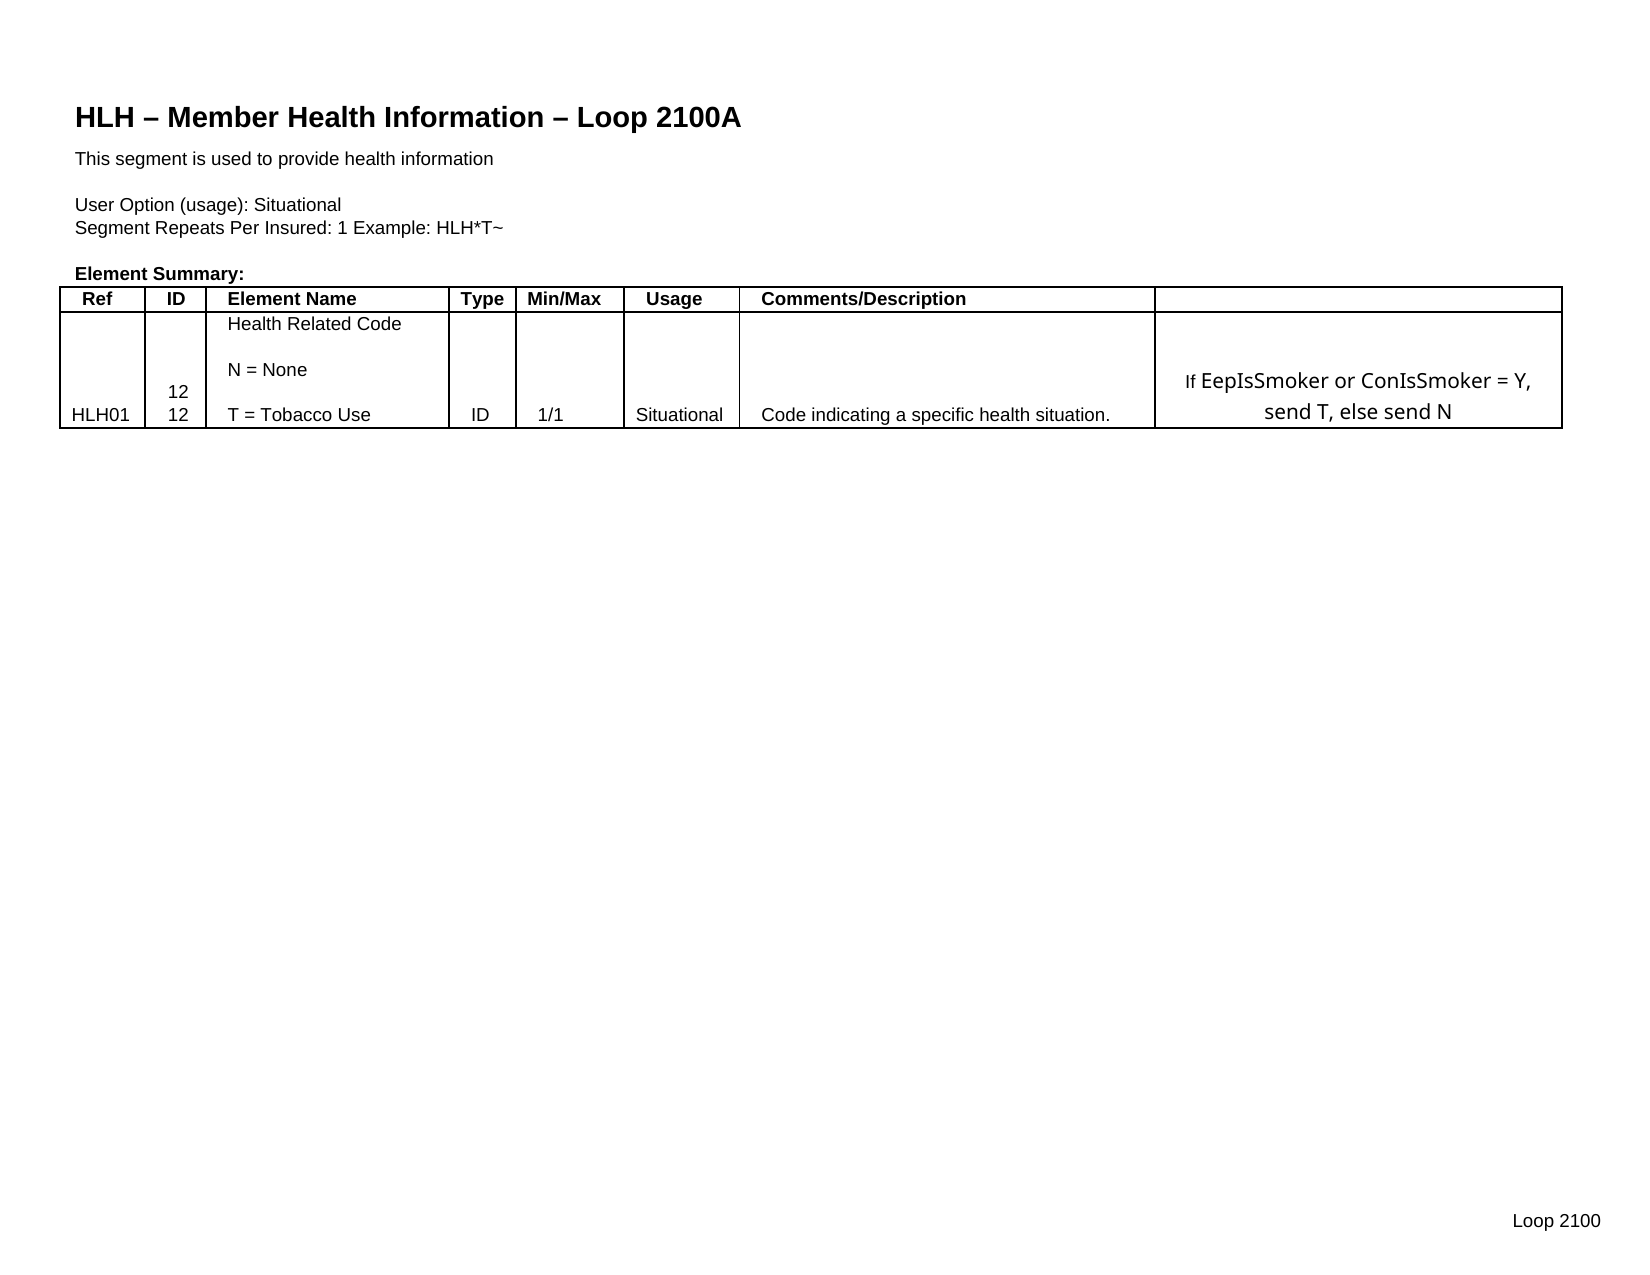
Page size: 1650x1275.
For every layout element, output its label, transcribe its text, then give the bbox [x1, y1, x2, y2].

table_cell HLH01 [61, 313, 144, 427]
table_header Min/Max [517, 288, 623, 311]
table_cell 1212 [146, 313, 205, 427]
table_header ID [146, 288, 205, 311]
table_header Comments/Description [740, 288, 1154, 311]
table_cell If EepIsSmoker or ConIsSmoker = Y, send T, else send N [1156, 313, 1561, 427]
text Element Summary: [74, 262, 1575, 284]
text This segment is used to provide health information [74, 148, 1575, 169]
table_cell ID [450, 313, 515, 427]
table_header Usage [625, 288, 739, 311]
table_header [1156, 288, 1561, 311]
text Segment Repeats Per Insured: 1 Example: HLH*T~ [74, 217, 862, 238]
subtitle HLH – Member Health Information – Loop 2100A [75, 100, 1575, 133]
table_header Type [450, 288, 515, 311]
table_cell 1/1 [517, 313, 623, 427]
text User Option (usage): Situational [74, 193, 1575, 215]
table_cell Health Related Code N = None T = Tobacco Use [207, 313, 448, 427]
table_cell Situational [625, 313, 739, 427]
table_cell Code indicating a specific health situation. [740, 313, 1154, 427]
table_header Element Name [207, 288, 448, 311]
table_header Ref [61, 288, 144, 311]
